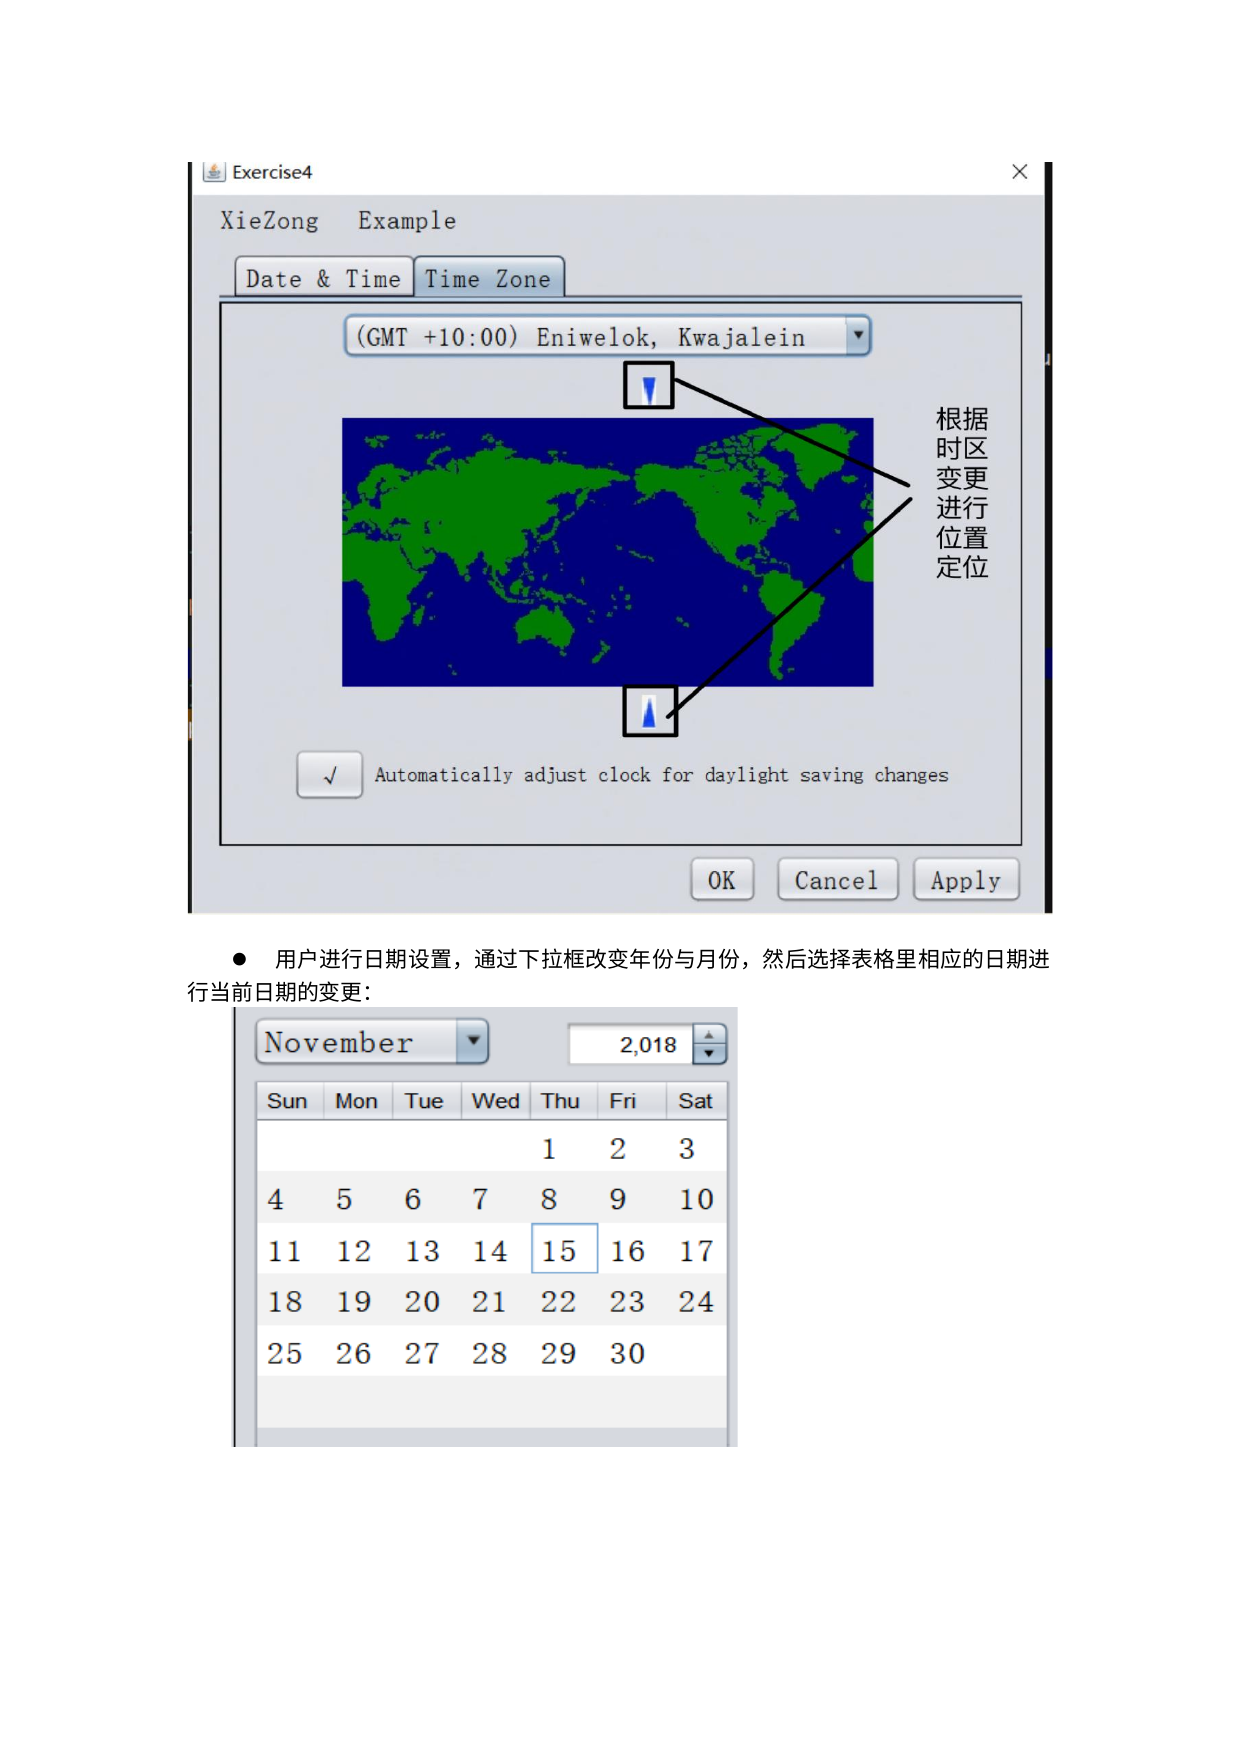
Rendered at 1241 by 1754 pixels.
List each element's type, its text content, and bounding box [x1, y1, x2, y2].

list 用户进行日期设置，通过下拉框改变年份与月份，然后选择表格里相应的日期进行当前日期的变更： [187, 942, 1053, 1007]
picture [231, 1007, 738, 1447]
picture [187, 162, 1053, 915]
